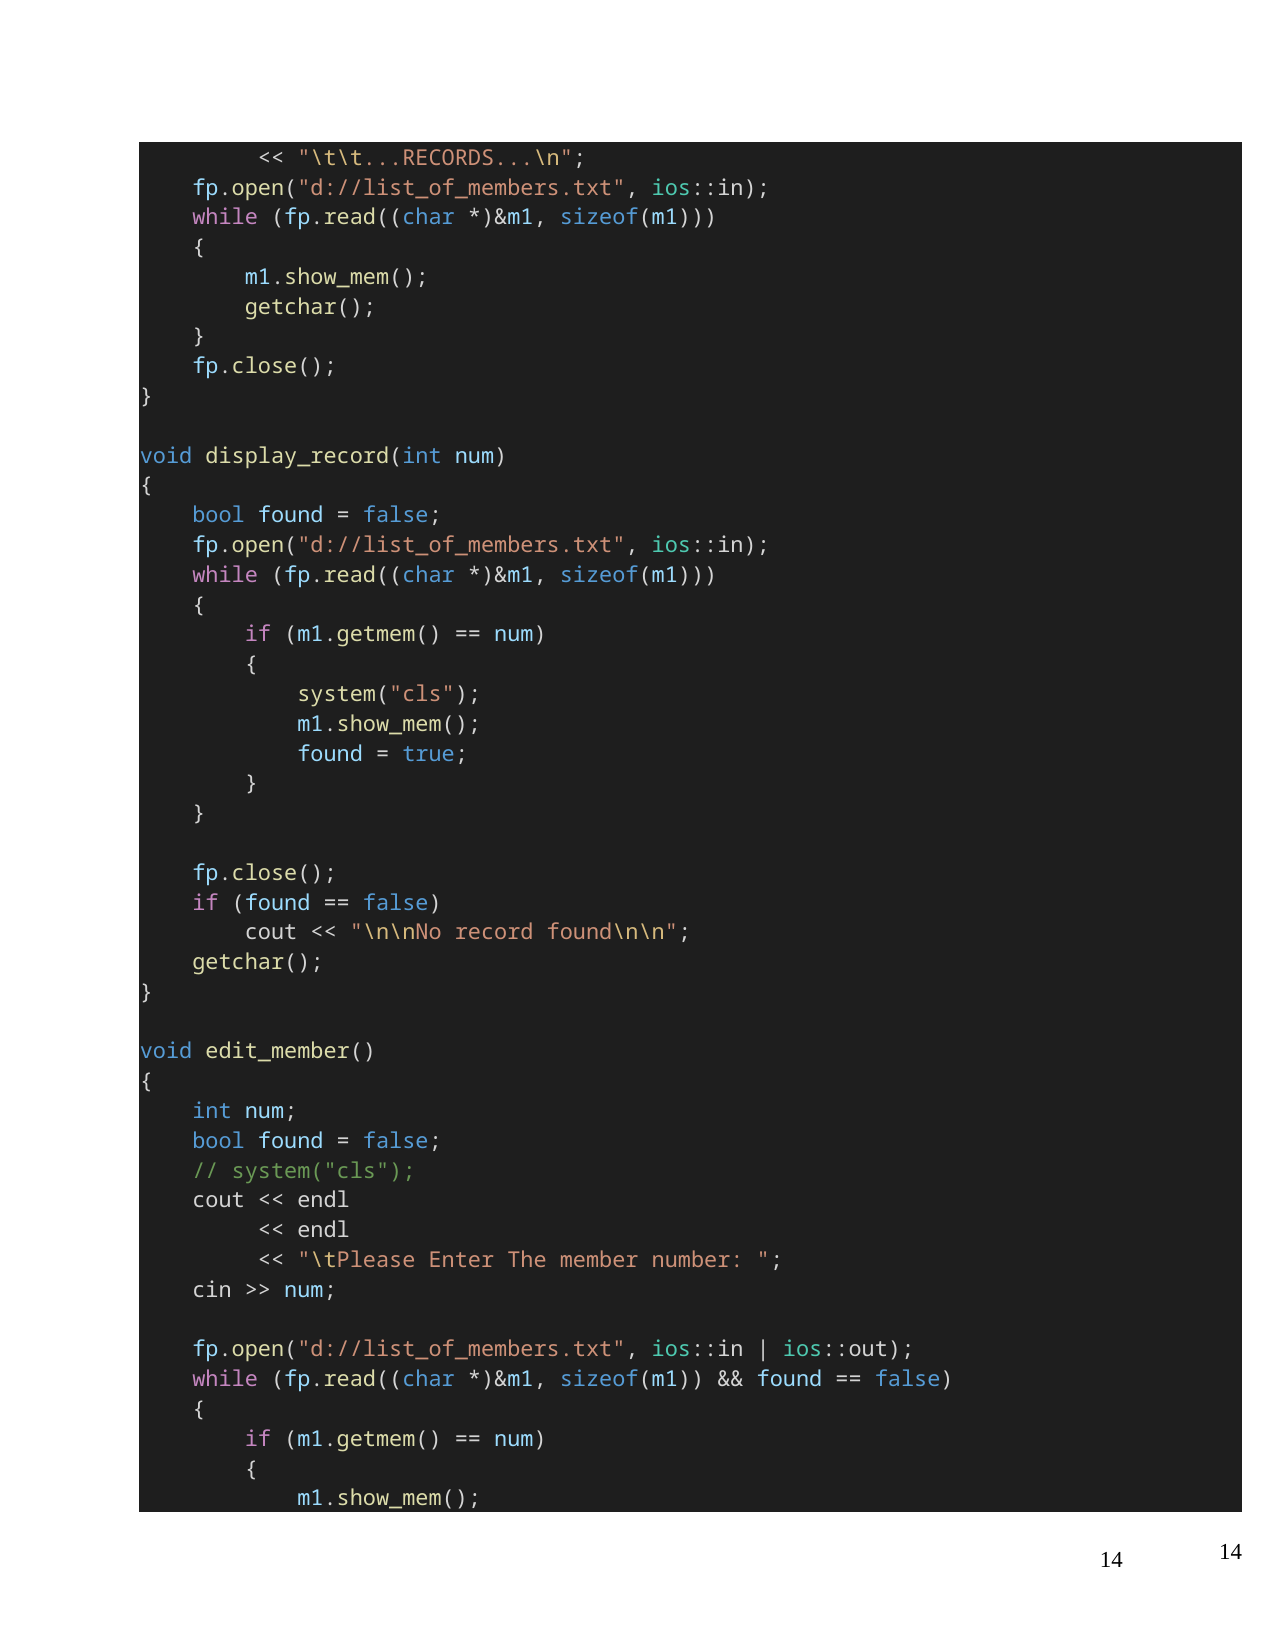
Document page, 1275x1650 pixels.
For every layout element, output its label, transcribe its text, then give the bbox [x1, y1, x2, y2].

text system("cls"); [139, 678, 1242, 708]
text << "\tPlease Enter The member number: "; [139, 1244, 1242, 1274]
text cout << "\n\nNo record found\n\n"; [139, 916, 1242, 946]
text cout << endl [139, 1184, 1242, 1214]
text fp.open("d://list_of_members.txt", ios::in); [139, 529, 1242, 559]
text << "\t\t...RECORDS...\n"; [139, 142, 1242, 171]
text while (fp.read((char *)&m1, sizeof(m1)) && found == false) [139, 1363, 1242, 1393]
text int num; [139, 1095, 1242, 1125]
text m1.show_mem(); [139, 1482, 1242, 1512]
text bool found = false; [139, 499, 1242, 529]
text fp.close(); [139, 350, 1242, 380]
text { [139, 588, 1242, 618]
text if (found == false) [139, 886, 1242, 916]
text cin >> num; [139, 1274, 1242, 1303]
text m1.show_mem(); [139, 708, 1242, 737]
text { [139, 648, 1242, 678]
text // system("cls"); [139, 1154, 1242, 1184]
text } [139, 320, 1242, 350]
text void edit_member() [139, 1035, 1242, 1065]
text if (m1.getmem() == num) [139, 618, 1242, 648]
text { [139, 469, 1242, 499]
text bool found = false; [139, 1125, 1242, 1154]
text while (fp.read((char *)&m1, sizeof(m1))) [139, 559, 1242, 588]
text { [139, 1452, 1242, 1482]
text { [139, 231, 1242, 261]
text } [139, 976, 1242, 1006]
text } [139, 797, 1242, 827]
text fp.close(); [139, 857, 1242, 886]
text while (fp.read((char *)&m1, sizeof(m1))) [139, 201, 1242, 231]
text getchar(); [139, 946, 1242, 976]
text } [139, 767, 1242, 797]
text void display_record(int num) [139, 439, 1242, 469]
text found = true; [139, 737, 1242, 767]
text { [139, 1393, 1242, 1423]
text if (m1.getmem() == num) [139, 1423, 1242, 1452]
text { [139, 1065, 1242, 1095]
text fp.open("d://list_of_members.txt", ios::in | ios::out); [139, 1333, 1242, 1363]
text << endl [139, 1214, 1242, 1244]
text fp.open("d://list_of_members.txt", ios::in); [139, 171, 1242, 201]
text m1.show_mem(); [139, 261, 1242, 291]
text } [139, 380, 1242, 410]
text getchar(); [139, 291, 1242, 320]
